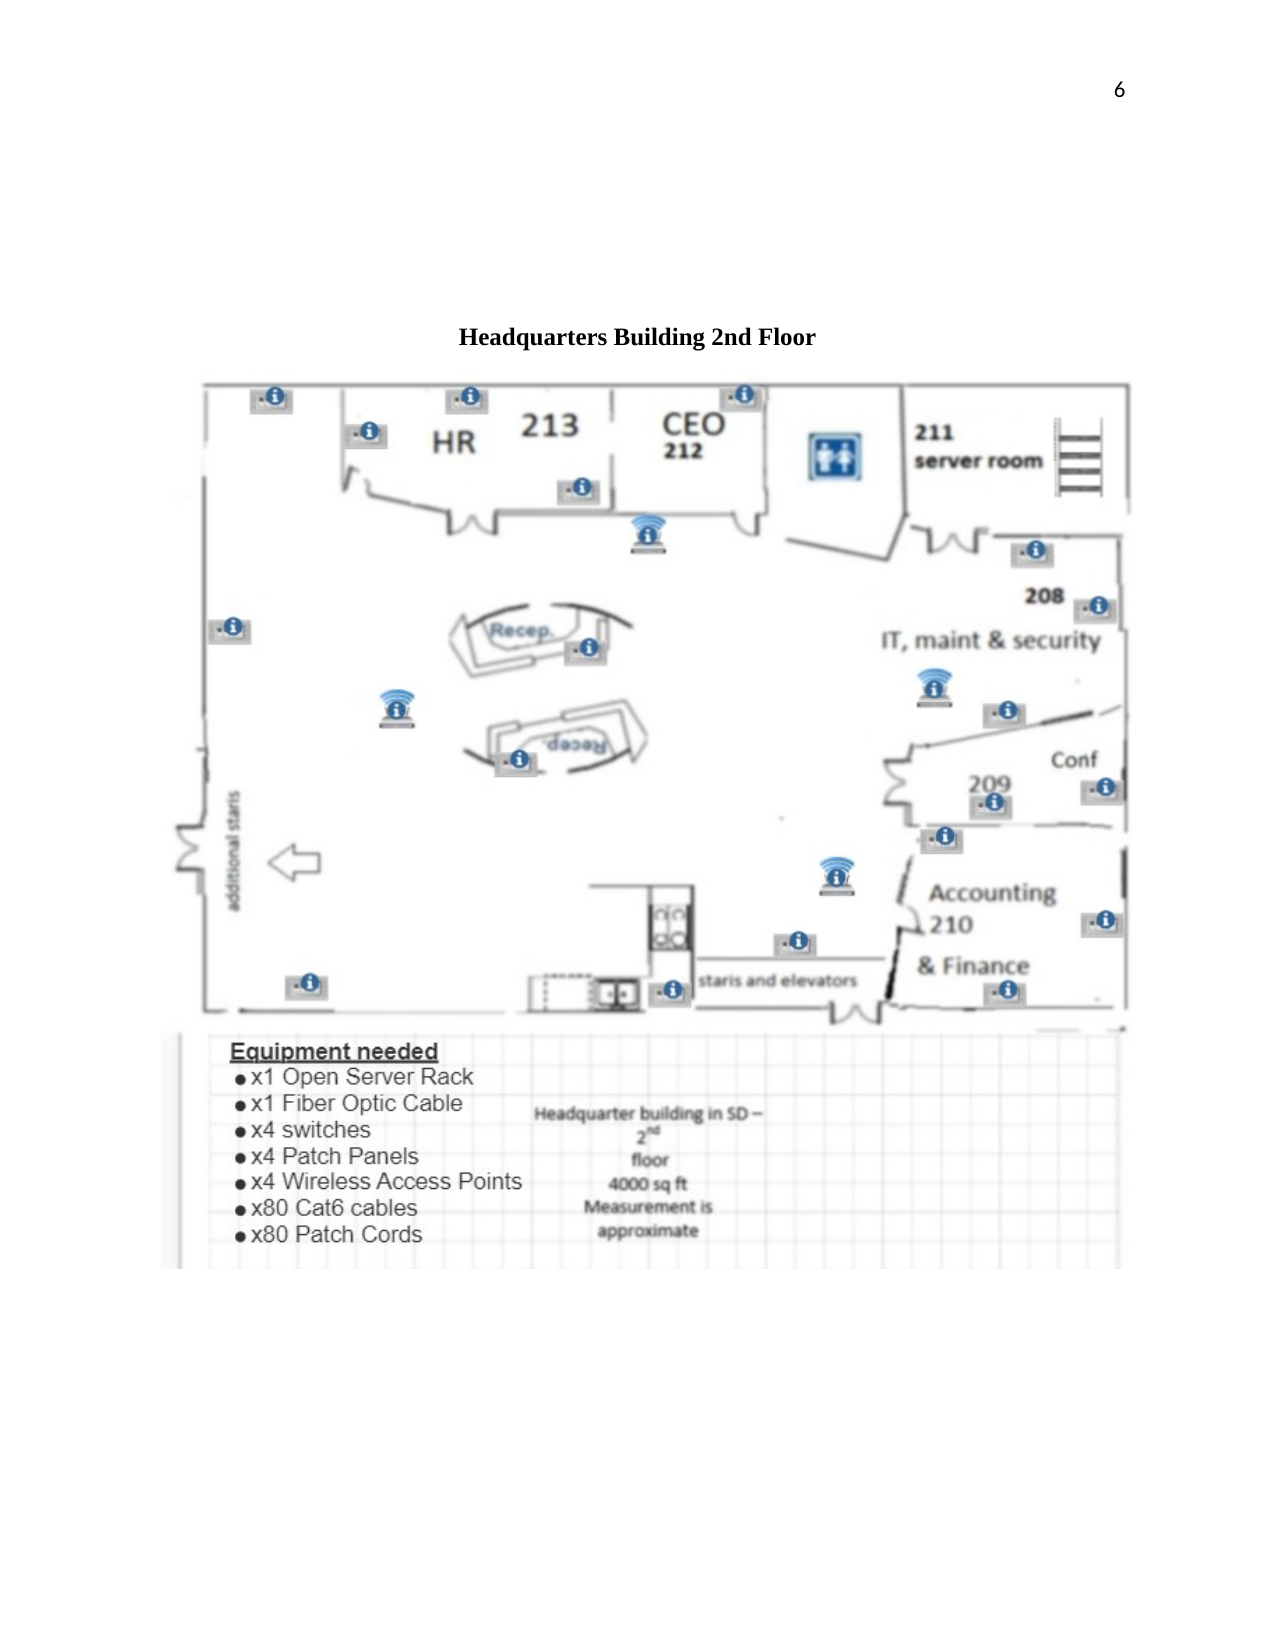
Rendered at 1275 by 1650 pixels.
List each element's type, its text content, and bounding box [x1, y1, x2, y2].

picture [160, 374, 1136, 1269]
text Headquarters Building 2nd Floor [150, 322, 1125, 351]
